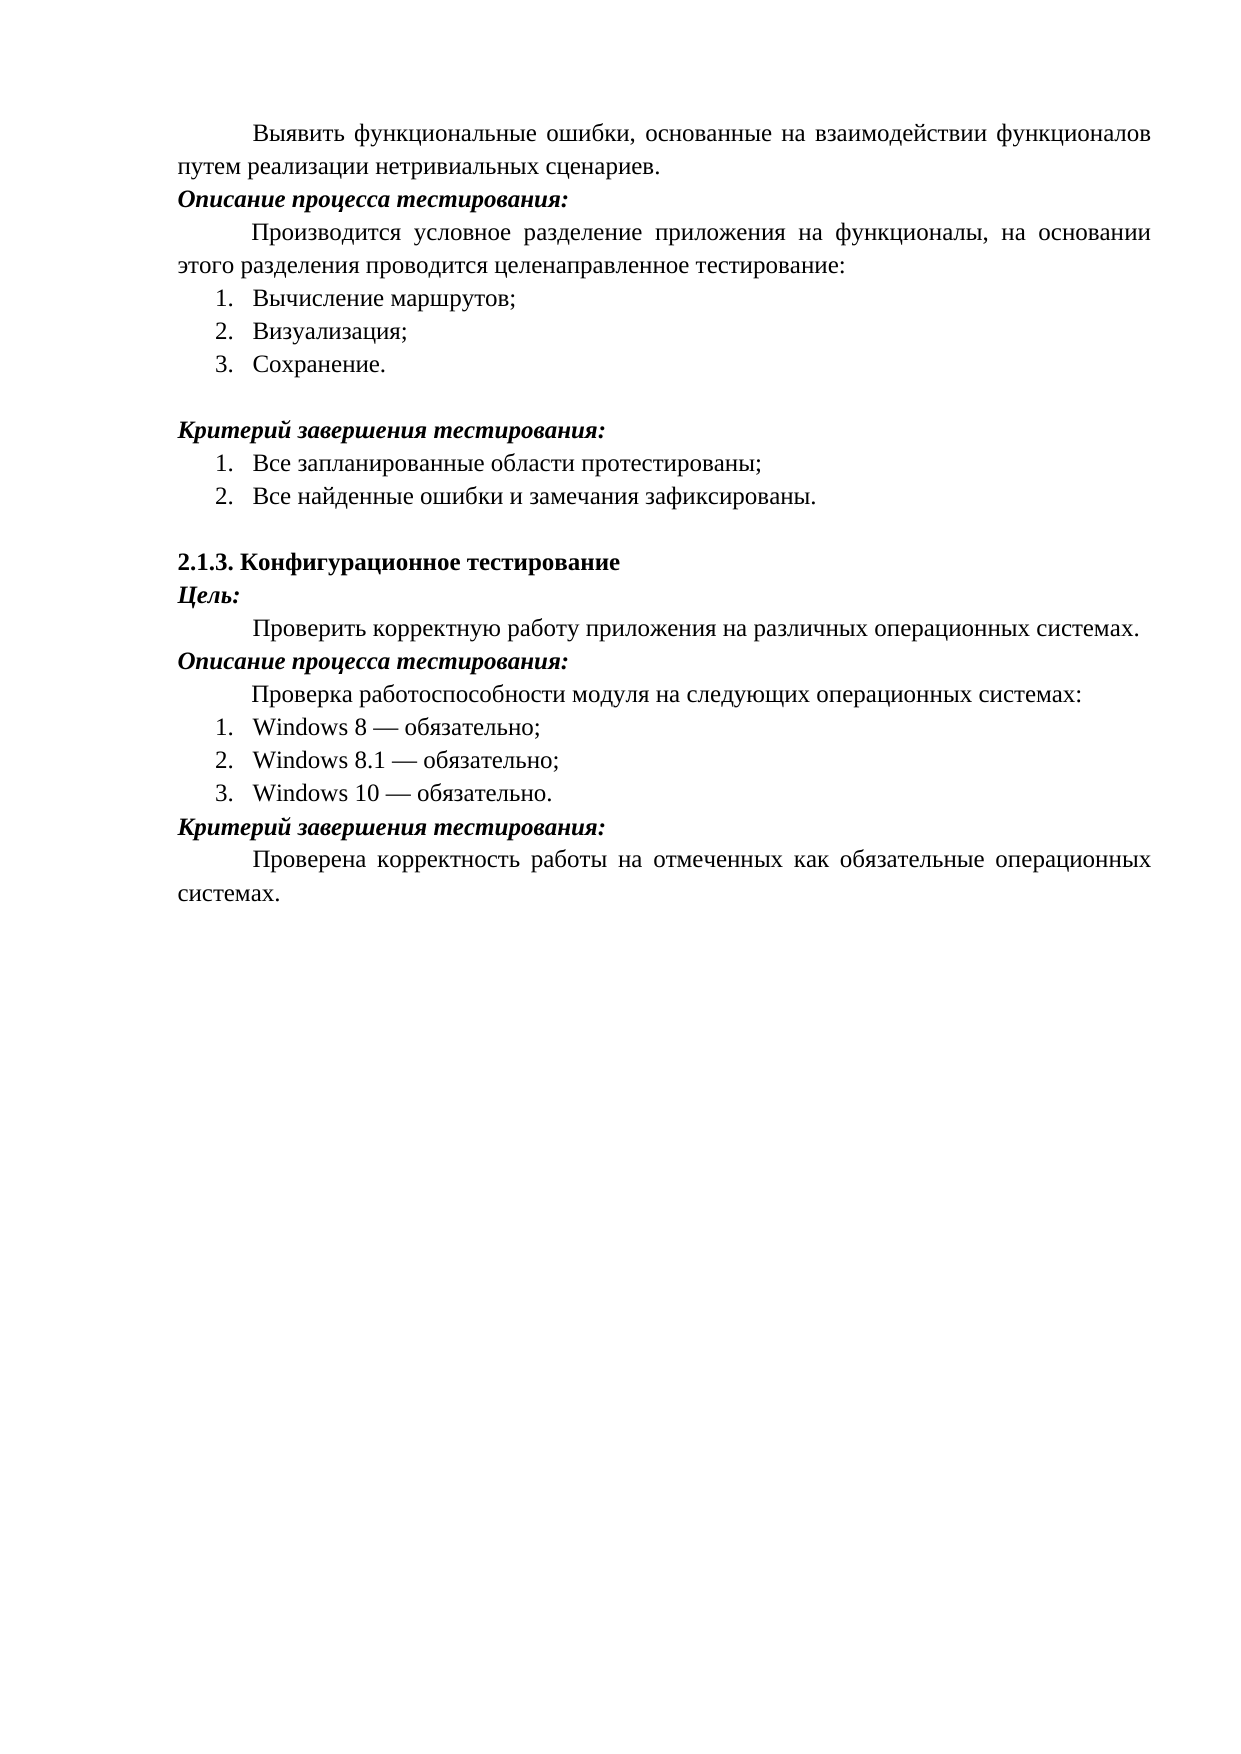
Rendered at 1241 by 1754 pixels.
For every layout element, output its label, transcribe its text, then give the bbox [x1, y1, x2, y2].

list Вычисление маршрутов; [215, 283, 1152, 312]
text Проверить корректную работу приложения на различных операционных системах. [177, 613, 1152, 642]
list Все найденные ошибки и замечания зафиксированы. [215, 481, 1152, 510]
text Проверка работоспособности модуля на следующих операционных системах: [177, 679, 1152, 708]
list Сохранение. [215, 349, 1152, 378]
text Цель: [177, 580, 1152, 609]
list Windows 8.1 — обязательно; [215, 746, 392, 774]
list Все запланированные области протестированы; [215, 448, 1152, 477]
text Критерий завершения тестирования: [177, 415, 1152, 444]
list Windows 10 — обязательно. [215, 778, 1152, 807]
text Критерий завершения тестирования: [177, 812, 1152, 840]
text Проверена корректность работы на отмеченных как обязательные операционных системах. [177, 844, 1152, 906]
text Производится условное разделение приложения на функционалы, на основании этого разделения проводится целенаправленное тестирование: [177, 217, 1152, 279]
text Описание процесса тестирования: [177, 646, 1152, 675]
text Выявить функциональные ошибки, основанные на взаимодействии функционалов путем реализации нетривиальных сценариев. [177, 118, 1152, 180]
list Windows 8 — обязательно; [215, 712, 1152, 741]
list Windows 8.1 — обязательно; [552, 746, 1152, 774]
text Описание процесса тестирования: [177, 184, 1152, 213]
list Визуализация; [215, 316, 1152, 345]
text 2.1.3. Конфигурационное тестирование [177, 547, 1152, 576]
